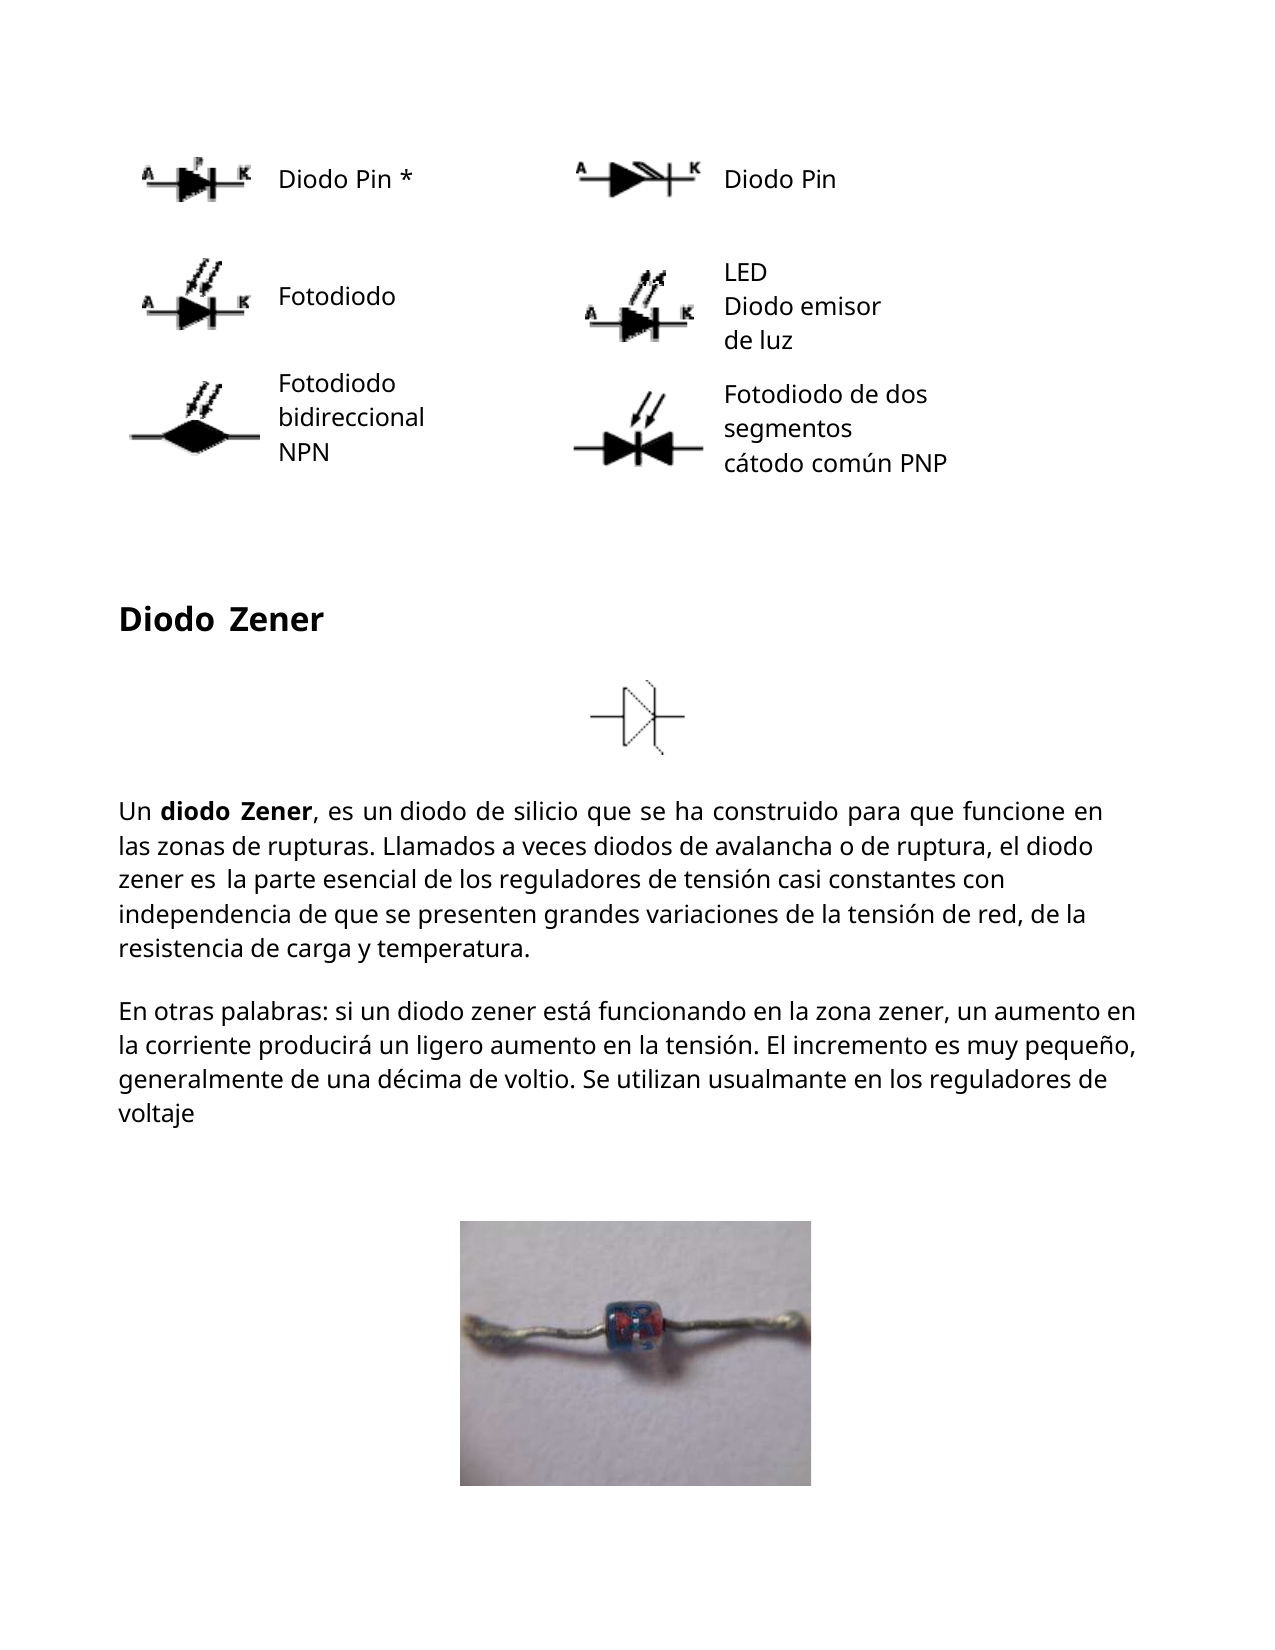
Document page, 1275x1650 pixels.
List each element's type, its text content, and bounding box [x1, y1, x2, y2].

text cátodo común PNP [723, 444, 1237, 479]
text Diodo emisor de luz [723, 289, 898, 357]
text En otras palabras: si un diodo zener está funcionando en la zona zener, un aumento en la corriente producirá un ligero aumento en la tensión. El incremento es muy pequeño, generalmente de una décima de voltio. Se utilizan usualmante en los reguladores de voltaje [118, 993, 1137, 1130]
text Fotodiodo de dos segmentos [723, 376, 1037, 444]
picture [590, 680, 685, 717]
picture [142, 258, 251, 330]
text LED [723, 254, 1237, 289]
picture [185, 381, 222, 419]
text Un diodo Zener, es un diodo de silicio que se ha construido para que funcione en las zonas de rupturas. Llamados a veces diodos de avalancha o de ruptura, el diodo zener es la parte esencial de los reguladores de tensión casi constantes con independencia de que se presenten grandes variaciones de la tensión de red, de la resistencia de carga y temperatura. [118, 717, 1137, 964]
text Fotodiodo bidireccional NPN [278, 366, 426, 468]
picture [129, 420, 260, 456]
subtitle Diodo Zener [118, 596, 1237, 641]
text Diodo Pin * Diodo Pin [278, 162, 1237, 196]
text Fotodiodo [278, 278, 426, 312]
picture [585, 270, 694, 342]
picture [573, 391, 704, 467]
picture [142, 157, 251, 202]
picture [460, 1221, 812, 1486]
